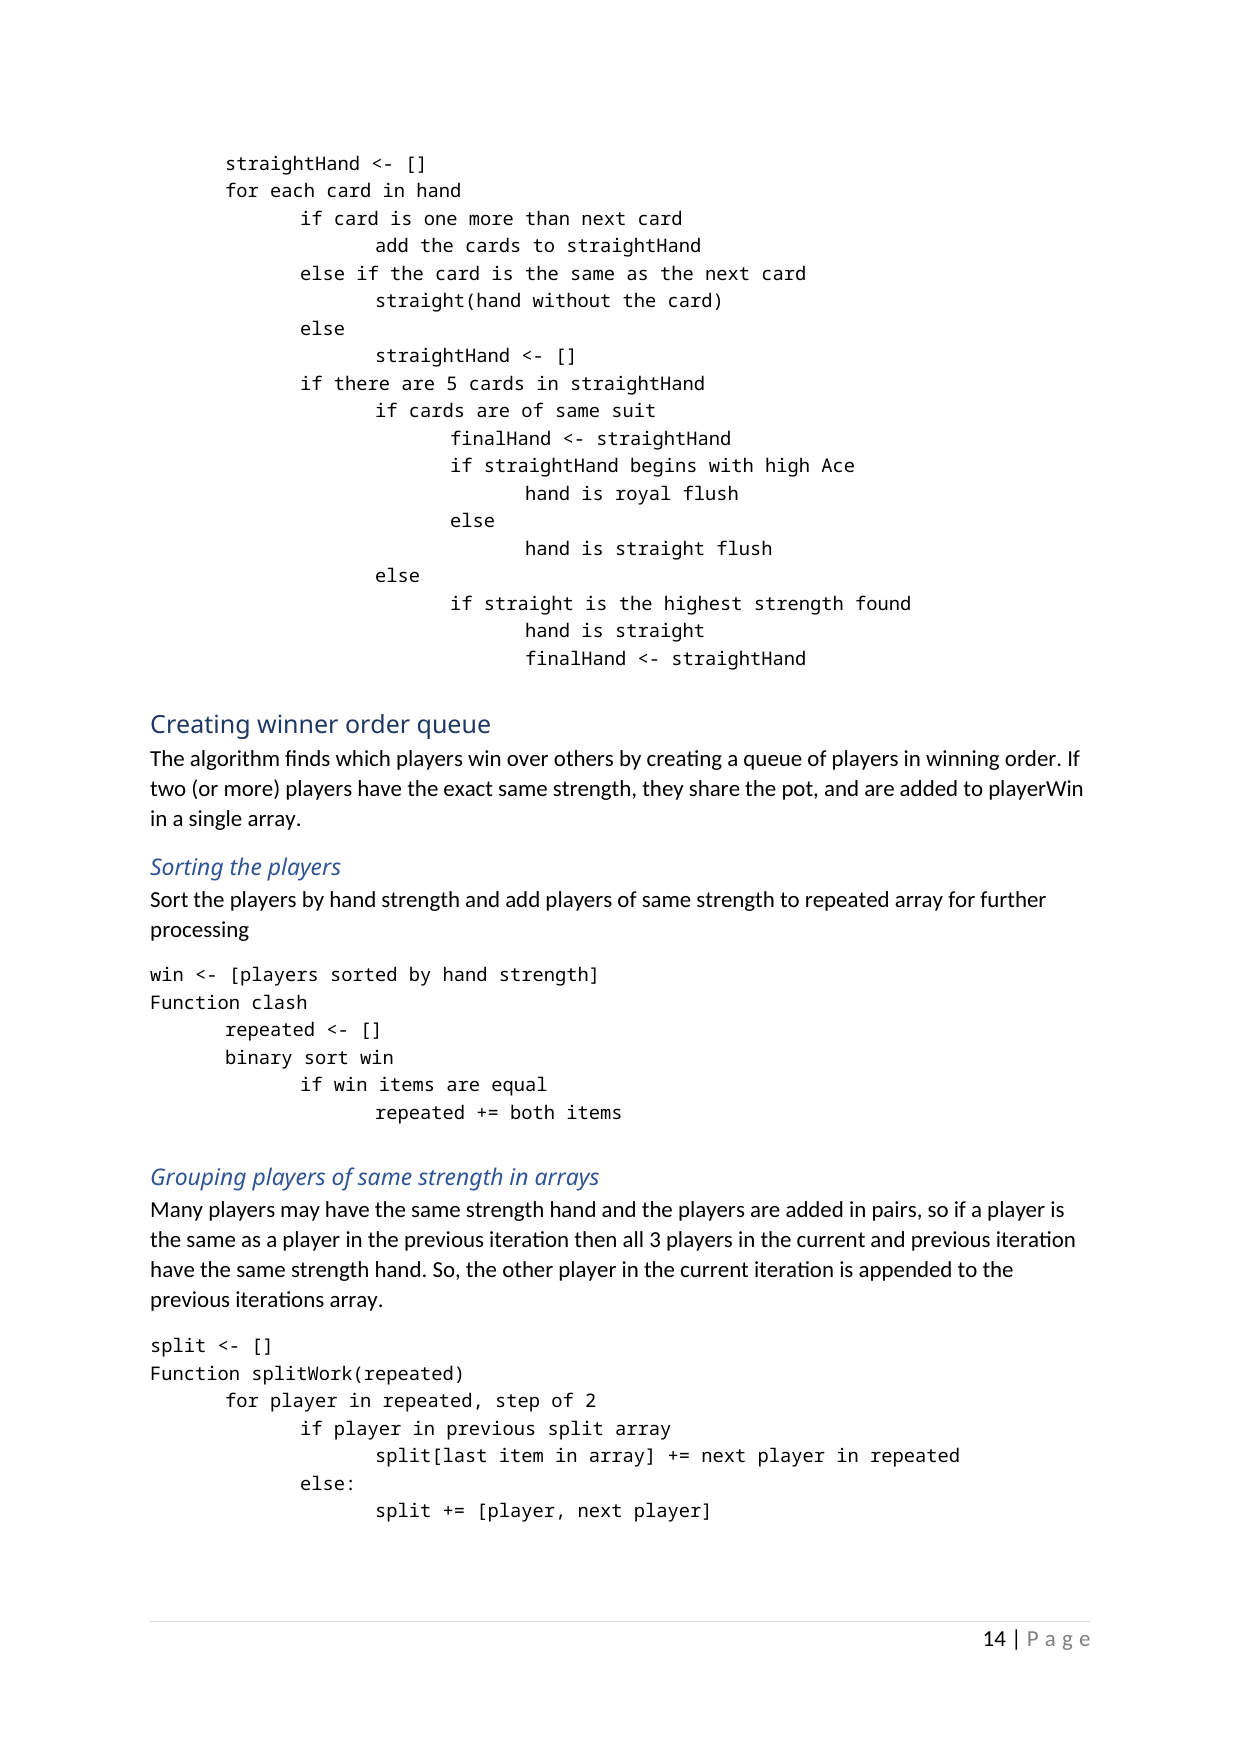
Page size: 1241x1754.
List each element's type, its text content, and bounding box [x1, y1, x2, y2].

text finalHand <- straightHand [150, 425, 1090, 451]
text for player in repeated, step of 2 [150, 1387, 1090, 1413]
text split += [player, next player] [150, 1497, 1090, 1523]
text else [150, 315, 1090, 341]
text repeated += both items [150, 1099, 1090, 1125]
text hand is straight flush [150, 535, 1090, 561]
text binary sort win [150, 1044, 1090, 1070]
text repeated <- [] [150, 1017, 1090, 1042]
text split <- [] [150, 1332, 1090, 1358]
text straight(hand without the card) [150, 287, 1090, 313]
text Many players may have the same strength hand and the players are added in pairs, so if a player is the same as a player in the previous iteration then all 3 players in the current and previous iteration have the same strength hand. So, the other player in the current iteration is appended to the previous iterations array. [150, 1195, 1090, 1313]
text straightHand <- [] [150, 342, 1090, 368]
subtitle Creating winner order queue [150, 707, 1090, 741]
text win <- [players sorted by hand strength] [150, 962, 1090, 987]
text if card is one more than next card [150, 205, 1090, 231]
subtitle Sorting the players [150, 851, 1090, 882]
text else if the card is the same as the next card [150, 260, 1090, 286]
subtitle Grouping players of same strength in arrays [150, 1161, 1090, 1192]
text straightHand <- [] [150, 150, 1090, 176]
text if win items are equal [150, 1072, 1090, 1097]
text if cards are of same suit [150, 397, 1090, 423]
text The algorithm finds which players win over others by creating a queue of players in winning order. If two (or more) players have the exact same strength, they share the pot, and are added to playerWin in a single array. [150, 744, 1090, 832]
text if straightHand begins with high Ace [150, 452, 1090, 478]
text if there are 5 cards in straightHand [150, 370, 1090, 396]
text for each card in hand [150, 177, 1090, 203]
text if straight is the highest strength found [150, 590, 1090, 616]
text else [150, 507, 1090, 533]
text split[last item in array] += next player in repeated [150, 1442, 1090, 1468]
text Function splitWork(repeated) [150, 1360, 1090, 1385]
text hand is straight [150, 617, 1090, 643]
text hand is royal flush [150, 480, 1090, 506]
text add the cards to straightHand [150, 232, 1090, 258]
text finalHand <- straightHand [150, 645, 1090, 671]
text if player in previous split array [150, 1415, 1090, 1440]
text else: [150, 1470, 1090, 1495]
text else [150, 562, 1090, 588]
text Sort the players by hand strength and add players of same strength to repeated array for further processing [150, 885, 1090, 943]
text Function clash [150, 989, 1090, 1015]
